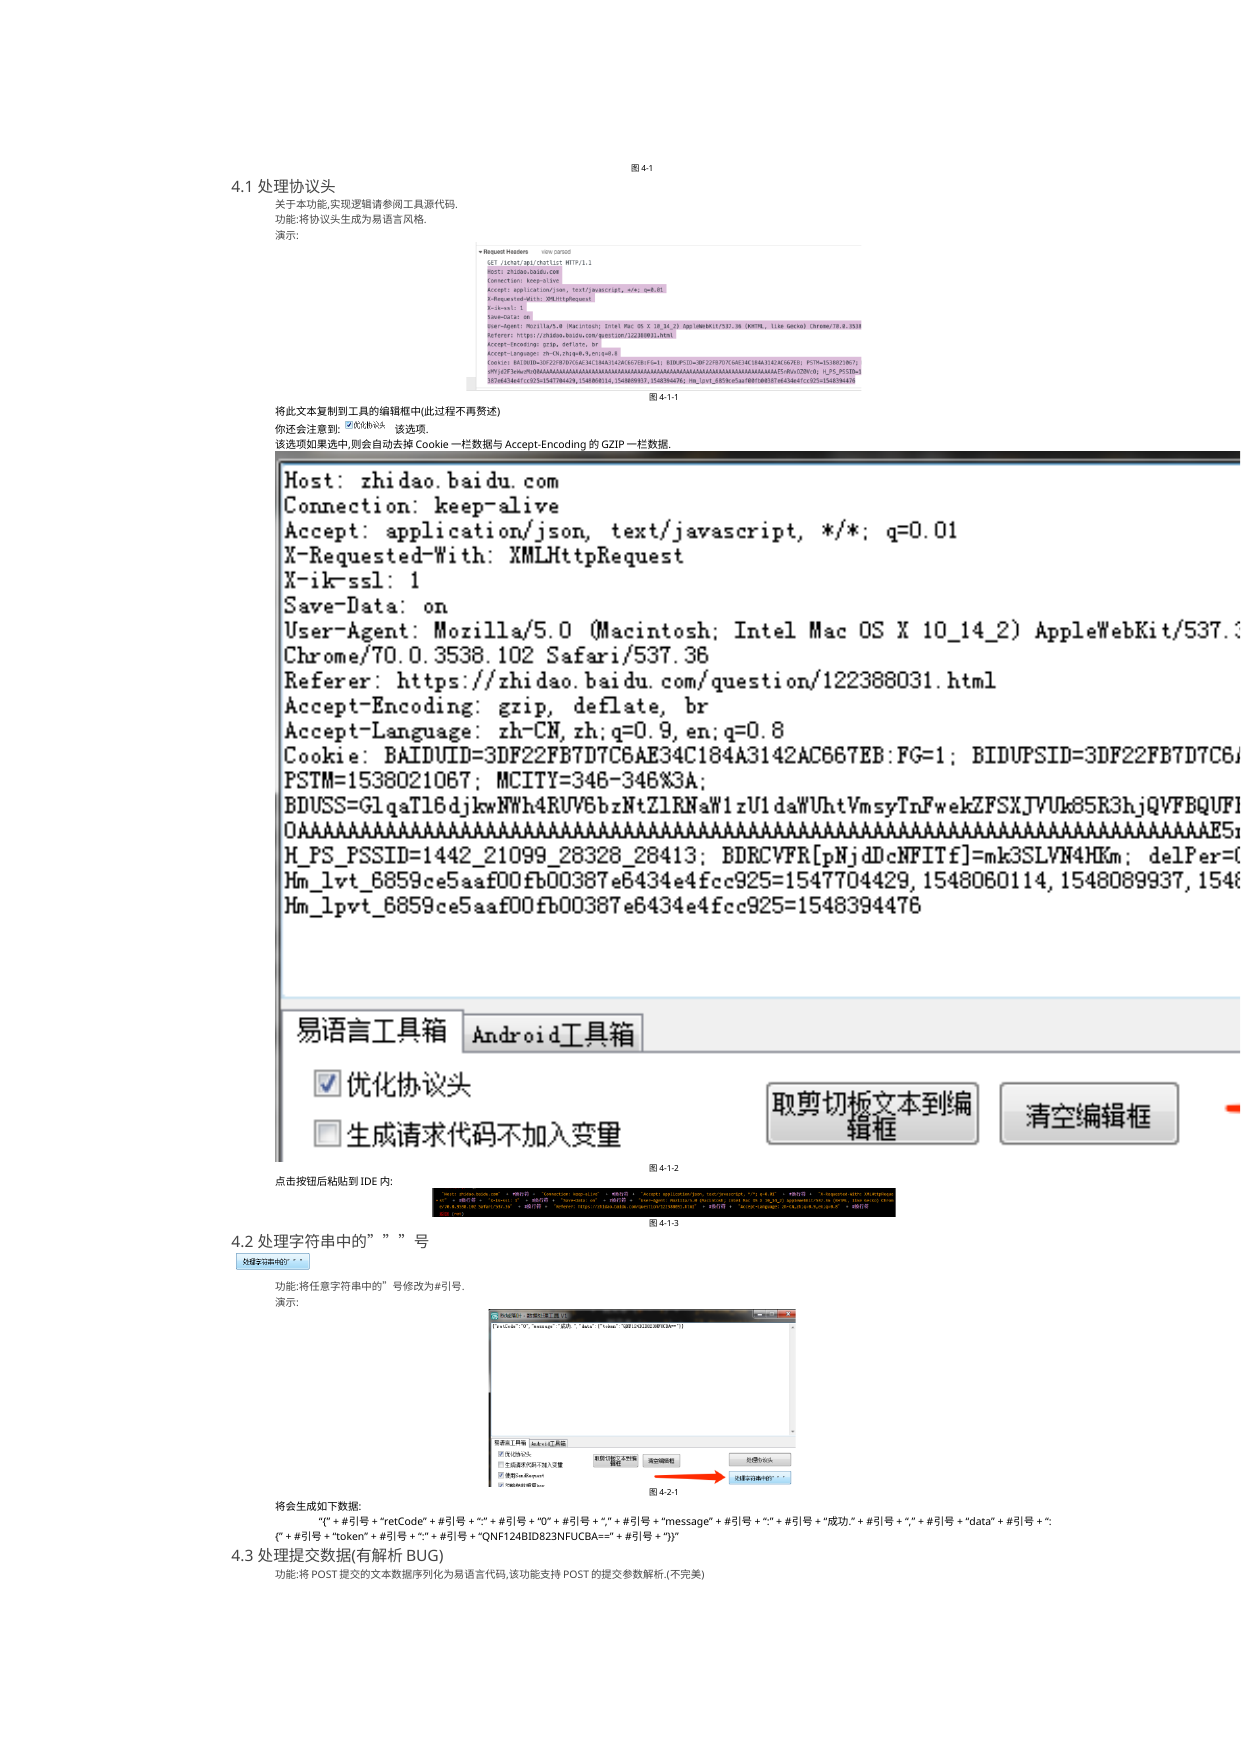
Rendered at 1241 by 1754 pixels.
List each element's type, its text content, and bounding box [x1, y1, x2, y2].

text 功能:将协议头生成为易语言风格. [231, 212, 1053, 227]
picture [488, 1309, 796, 1487]
text 演示: [231, 227, 1053, 242]
text 4.1 处理协议头 [187, 174, 1053, 197]
picture [231, 1251, 313, 1272]
text 4.3 处理提交数据(有解析BUG) [187, 1543, 1053, 1566]
text 将此文本复制到工具的编辑框中(此过程不再赘述) [231, 403, 1053, 418]
picture [466, 242, 862, 391]
text 该选项如果选中,则会自动去掉Cookie一栏数据与Accept-Encoding的GZIP一栏数据. [231, 436, 1053, 451]
picture [432, 1188, 896, 1217]
text 功能:将POST提交的文本数据序列化为易语言代码,该功能支持POST的提交参数解析.(不完美) [231, 1566, 1053, 1581]
text 你还会注意到:该选项. [231, 418, 1053, 436]
text “{” + #引号 + “retCode” + #引号 + “:” + #引号 + “0” + #引号 + “,” + #引号 + “message” + #引号 + “:” + #引号 + “成功.” + #引号 + “,” + #引号 + “data” + #引号 + “:{” + #引号 + “token” + #引号 + “:” + #引号 + “QNF124BID823NFUCBA==” + #引号 + “}}” [275, 1513, 1053, 1543]
text 将会生成如下数据: [231, 1498, 1053, 1513]
text 4.2 处理字符串中的”””号 [187, 1229, 1053, 1252]
picture [340, 417, 395, 433]
text 功能:将任意字符串中的”号修改为#引号. [231, 1278, 1053, 1294]
text 演示: [231, 1294, 1053, 1309]
text 点击按钮后粘贴到IDE内: [231, 1174, 1053, 1189]
picture [275, 451, 1241, 1162]
text 关于本功能,实现逻辑请参阅工具源代码. [231, 197, 1053, 212]
